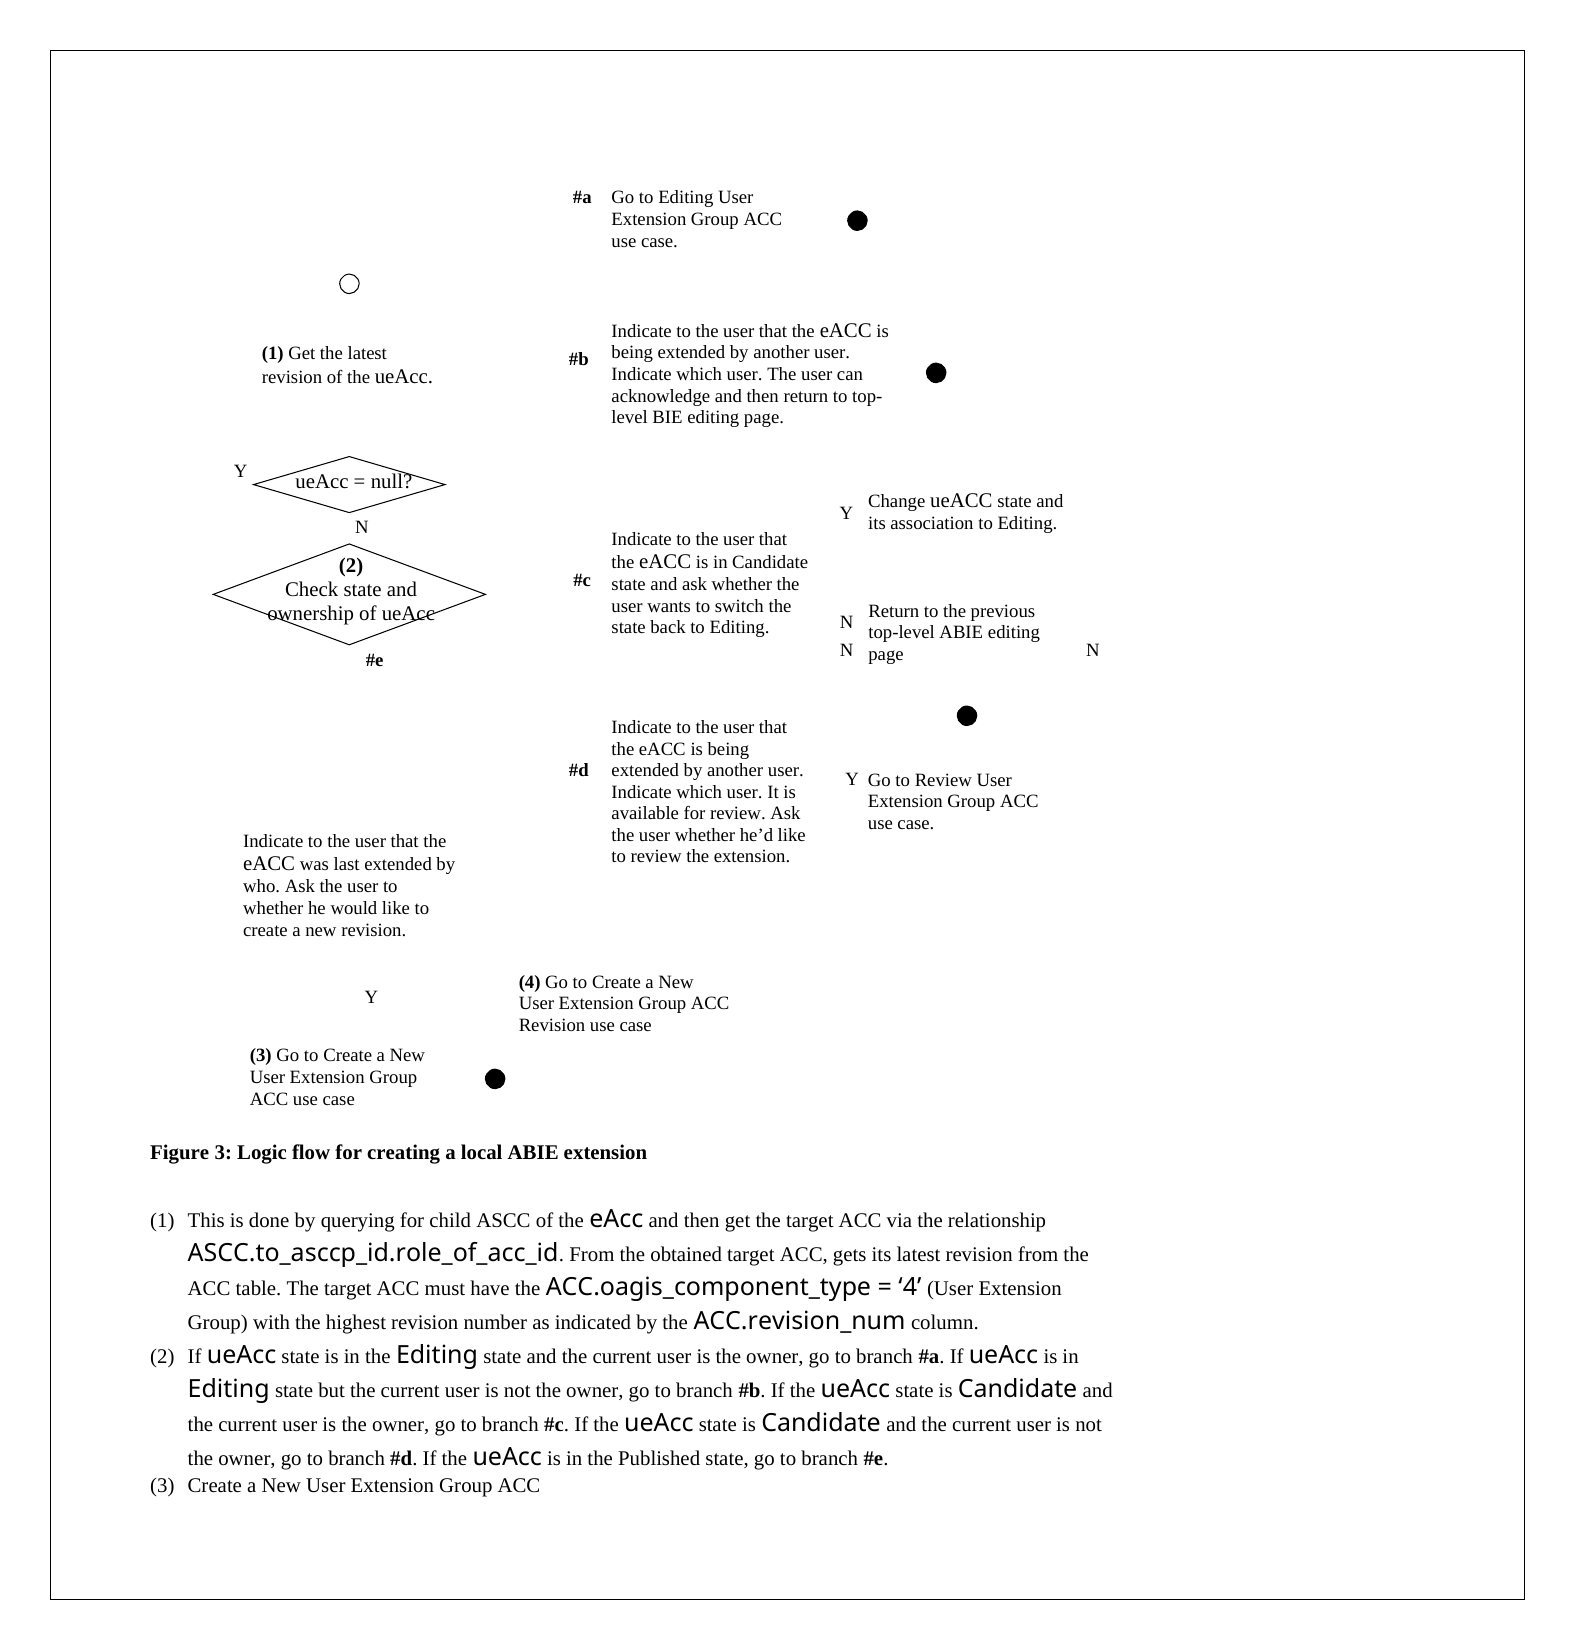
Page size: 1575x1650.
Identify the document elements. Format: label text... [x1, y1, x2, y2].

list If ueAcc state is in the Editing state and the current user is the owner, go to branch #a. If ueAcc is in Editing state but the current user is not the owner, go to branch #b. If the ueAcc state is Candidate and the current user is the owner, go to branch #c. If the ueAcc state is Candidate and the current user is not the owner, go to branch #d. If the ueAcc is in the Published state, go to branch #e. [150, 1337, 1125, 1473]
list Create a New User Extension Group ACC [150, 1473, 1125, 1497]
list This is done by querying for child ASCC of the eAcc and then get the target ACC via the relationship ASCC.to_asccp_id.role_of_acc_id. From the obtained target ACC, gets its latest revision from the ACC table. The target ACC must have the ACC.oagis_component_type = ‘4’ (User Extension Group) with the highest revision number as indicated by the ACC.revision_num column. [150, 1200, 1125, 1337]
